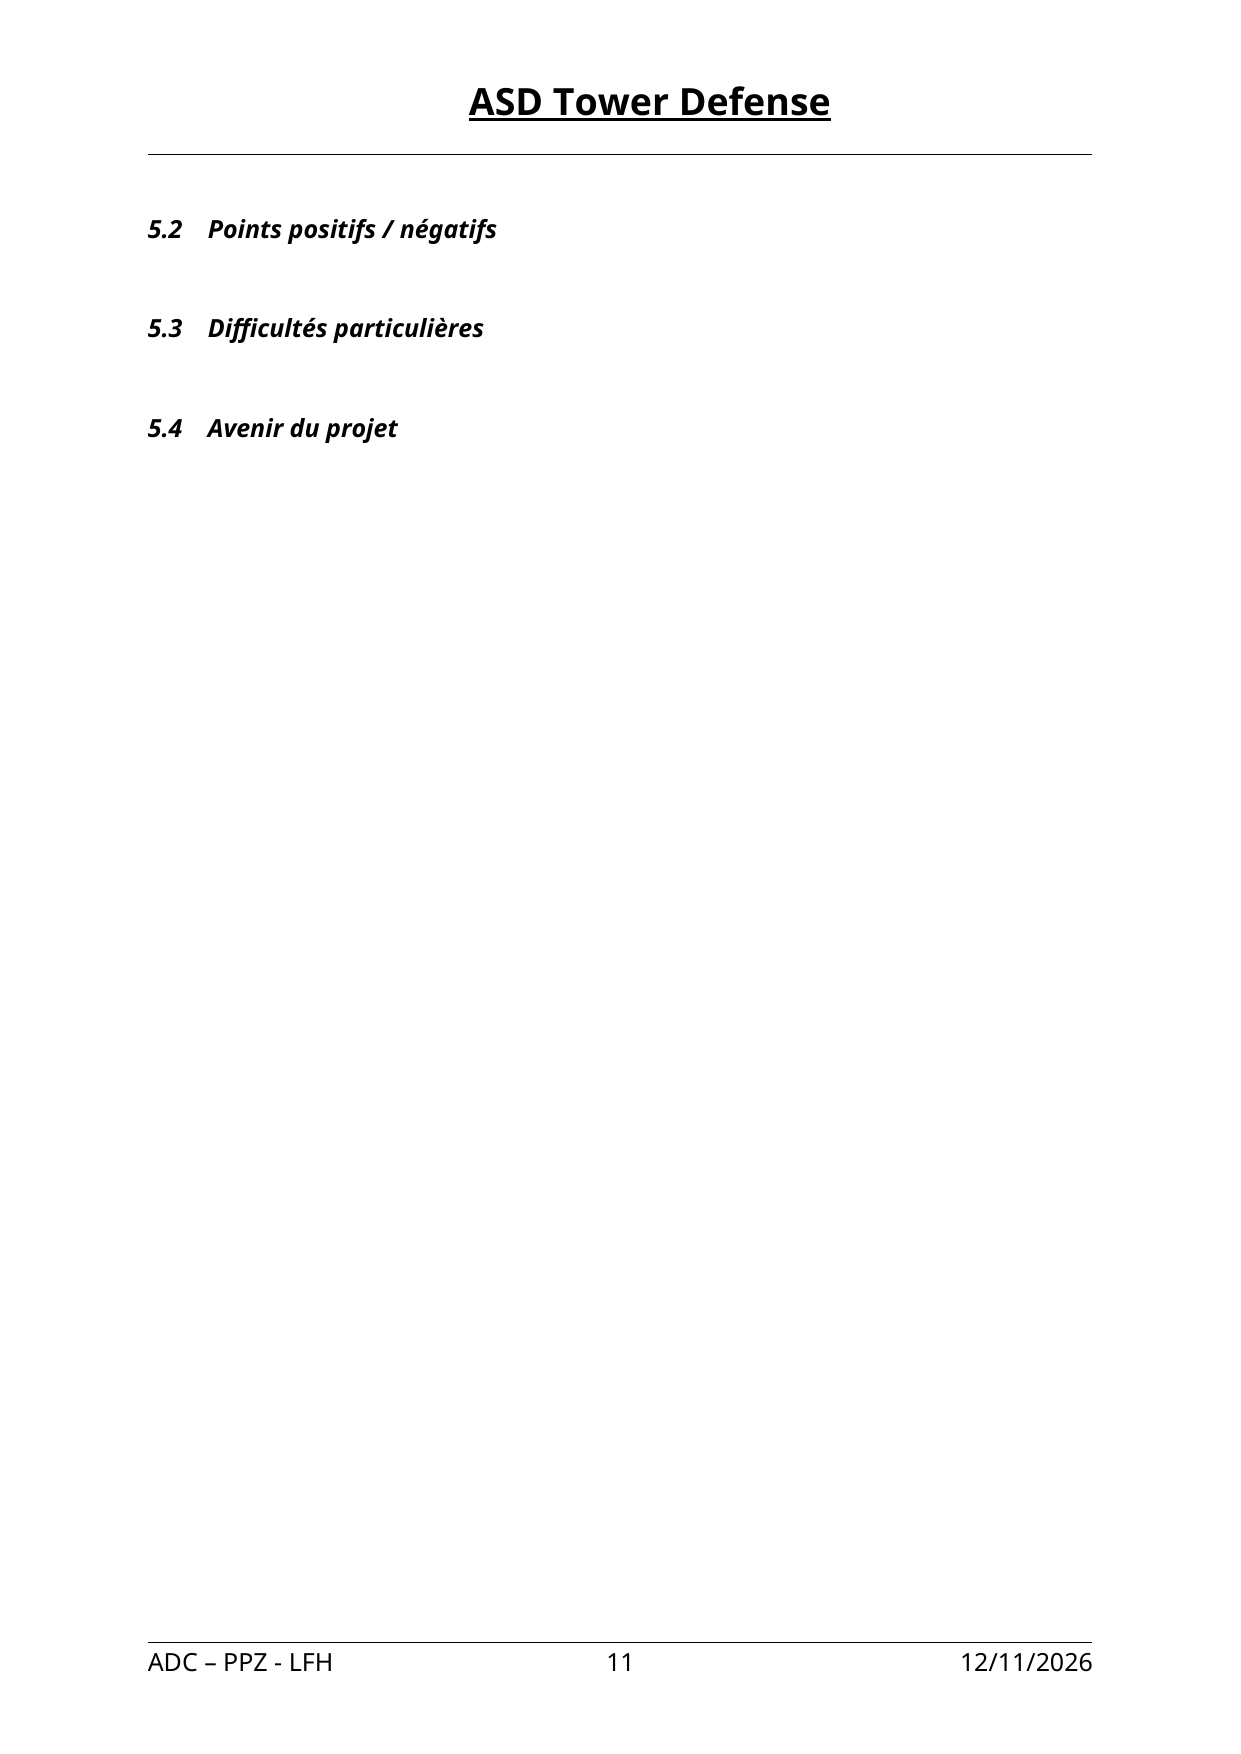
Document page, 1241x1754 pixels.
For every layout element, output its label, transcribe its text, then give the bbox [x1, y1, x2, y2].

subtitle Avenir du projet [148, 410, 1092, 444]
subtitle Points positifs / négatifs [148, 211, 1092, 246]
subtitle Difficultés particulières [148, 311, 1092, 345]
